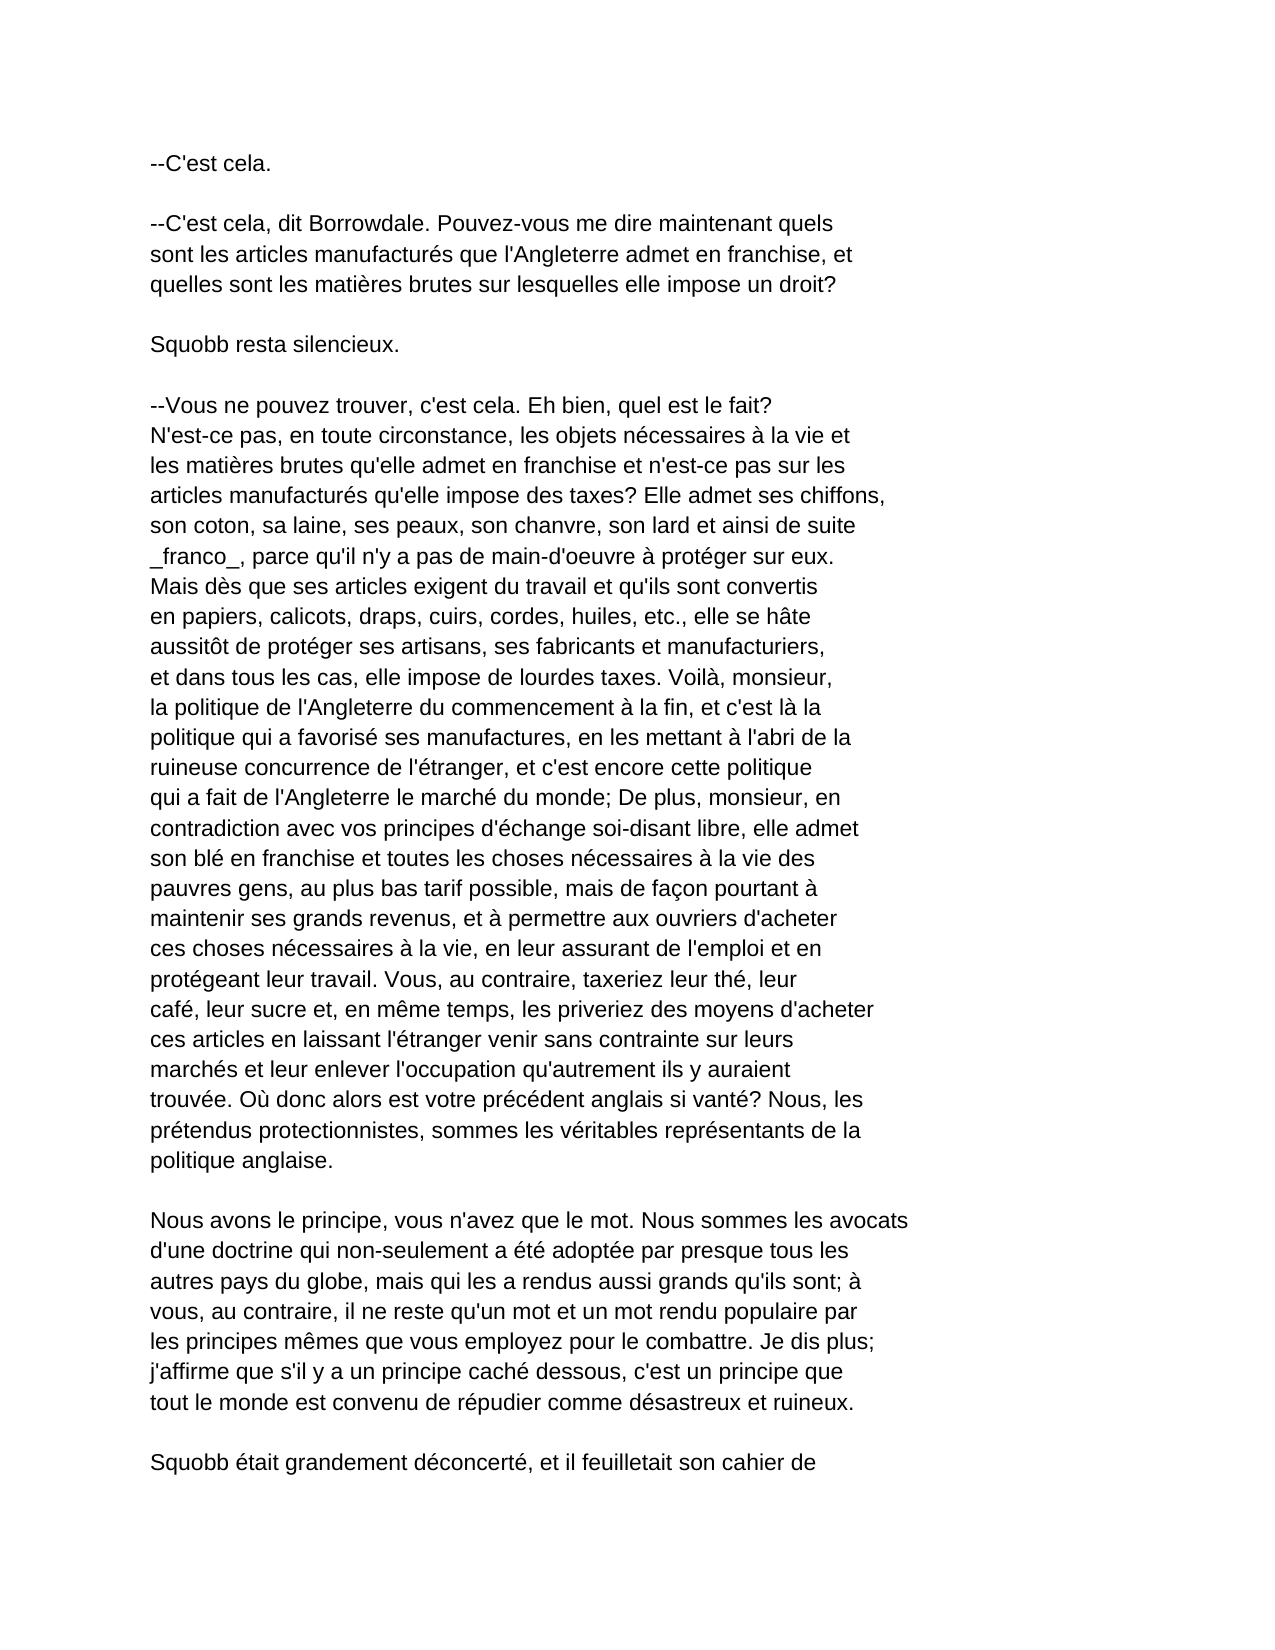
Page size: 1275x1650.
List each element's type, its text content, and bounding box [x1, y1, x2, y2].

text --Vous ne pouvez trouver, c'est cela. Eh bien, quel est le fait? [150, 392, 1125, 418]
text tout le monde est convenu de répudier comme désastreux et ruineux. [150, 1388, 1125, 1415]
text Squobb était grandement déconcerté, et il feuilletait son cahier de [150, 1449, 1125, 1475]
text ces articles en laissant l'étranger venir sans contrainte sur leurs [150, 1026, 1125, 1052]
text j'affirme que s'il y a un principe caché dessous, c'est un principe que [150, 1358, 1125, 1385]
text politique anglaise. [150, 1147, 1125, 1173]
text son coton, sa laine, ses peaux, son chanvre, son lard et ainsi de suite [150, 512, 1125, 539]
text prétendus protectionnistes, sommes les véritables représentants de la [150, 1117, 1125, 1143]
text quelles sont les matières brutes sur lesquelles elle impose un droit? [150, 271, 1125, 297]
text Squobb resta silencieux. [150, 331, 1125, 358]
text Mais dès que ses articles exigent du travail et qu'ils sont convertis [150, 573, 1125, 599]
text pauvres gens, au plus bas tarif possible, mais de façon pourtant à [150, 875, 1125, 901]
text café, leur sucre et, en même temps, les priveriez des moyens d'acheter [150, 996, 1125, 1022]
text N'est-ce pas, en toute circonstance, les objets nécessaires à la vie et [150, 422, 1125, 448]
text autres pays du globe, mais qui les a rendus aussi grands qu'ils sont; à [150, 1268, 1125, 1294]
text les matières brutes qu'elle admet en franchise et n'est-ce pas sur les [150, 452, 1125, 478]
text protégeant leur travail. Vous, au contraire, taxeriez leur thé, leur [150, 966, 1125, 992]
text les principes mêmes que vous employez pour le combattre. Je dis plus; [150, 1328, 1125, 1354]
text --C'est cela, dit Borrowdale. Pouvez-vous me dire maintenant quels [150, 210, 1125, 237]
text maintenir ses grands revenus, et à permettre aux ouvriers d'acheter [150, 905, 1125, 932]
text aussitôt de protéger ses artisans, ses fabricants et manufacturiers, [150, 633, 1125, 660]
text son blé en franchise et toutes les choses nécessaires à la vie des [150, 845, 1125, 871]
text en papiers, calicots, draps, cuirs, cordes, huiles, etc., elle se hâte [150, 603, 1125, 629]
text --C'est cela. [150, 150, 1125, 176]
text d'une doctrine qui non-seulement a été adoptée par presque tous les [150, 1237, 1125, 1264]
text qui a fait de l'Angleterre le marché du monde; De plus, monsieur, en [150, 784, 1125, 811]
text marchés et leur enlever l'occupation qu'autrement ils y auraient [150, 1056, 1125, 1083]
text vous, au contraire, il ne reste qu'un mot et un mot rendu populaire par [150, 1298, 1125, 1324]
text _franco_, parce qu'il n'y a pas de main-d'oeuvre à protéger sur eux. [150, 543, 1125, 569]
text trouvée. Où donc alors est votre précédent anglais si vanté? Nous, les [150, 1086, 1125, 1113]
text articles manufacturés qu'elle impose des taxes? Elle admet ses chiffons, [150, 482, 1125, 509]
text ces choses nécessaires à la vie, en leur assurant de l'emploi et en [150, 935, 1125, 962]
text la politique de l'Angleterre du commencement à la fin, et c'est là la [150, 694, 1125, 720]
text contradiction avec vos principes d'échange soi-disant libre, elle admet [150, 814, 1125, 841]
text politique qui a favorisé ses manufactures, en les mettant à l'abri de la [150, 724, 1125, 750]
text et dans tous les cas, elle impose de lourdes taxes. Voilà, monsieur, [150, 663, 1125, 690]
text ruineuse concurrence de l'étranger, et c'est encore cette politique [150, 754, 1125, 781]
text Nous avons le principe, vous n'avez que le mot. Nous sommes les avocats [150, 1207, 1125, 1234]
text sont les articles manufacturés que l'Angleterre admet en franchise, et [150, 241, 1125, 267]
